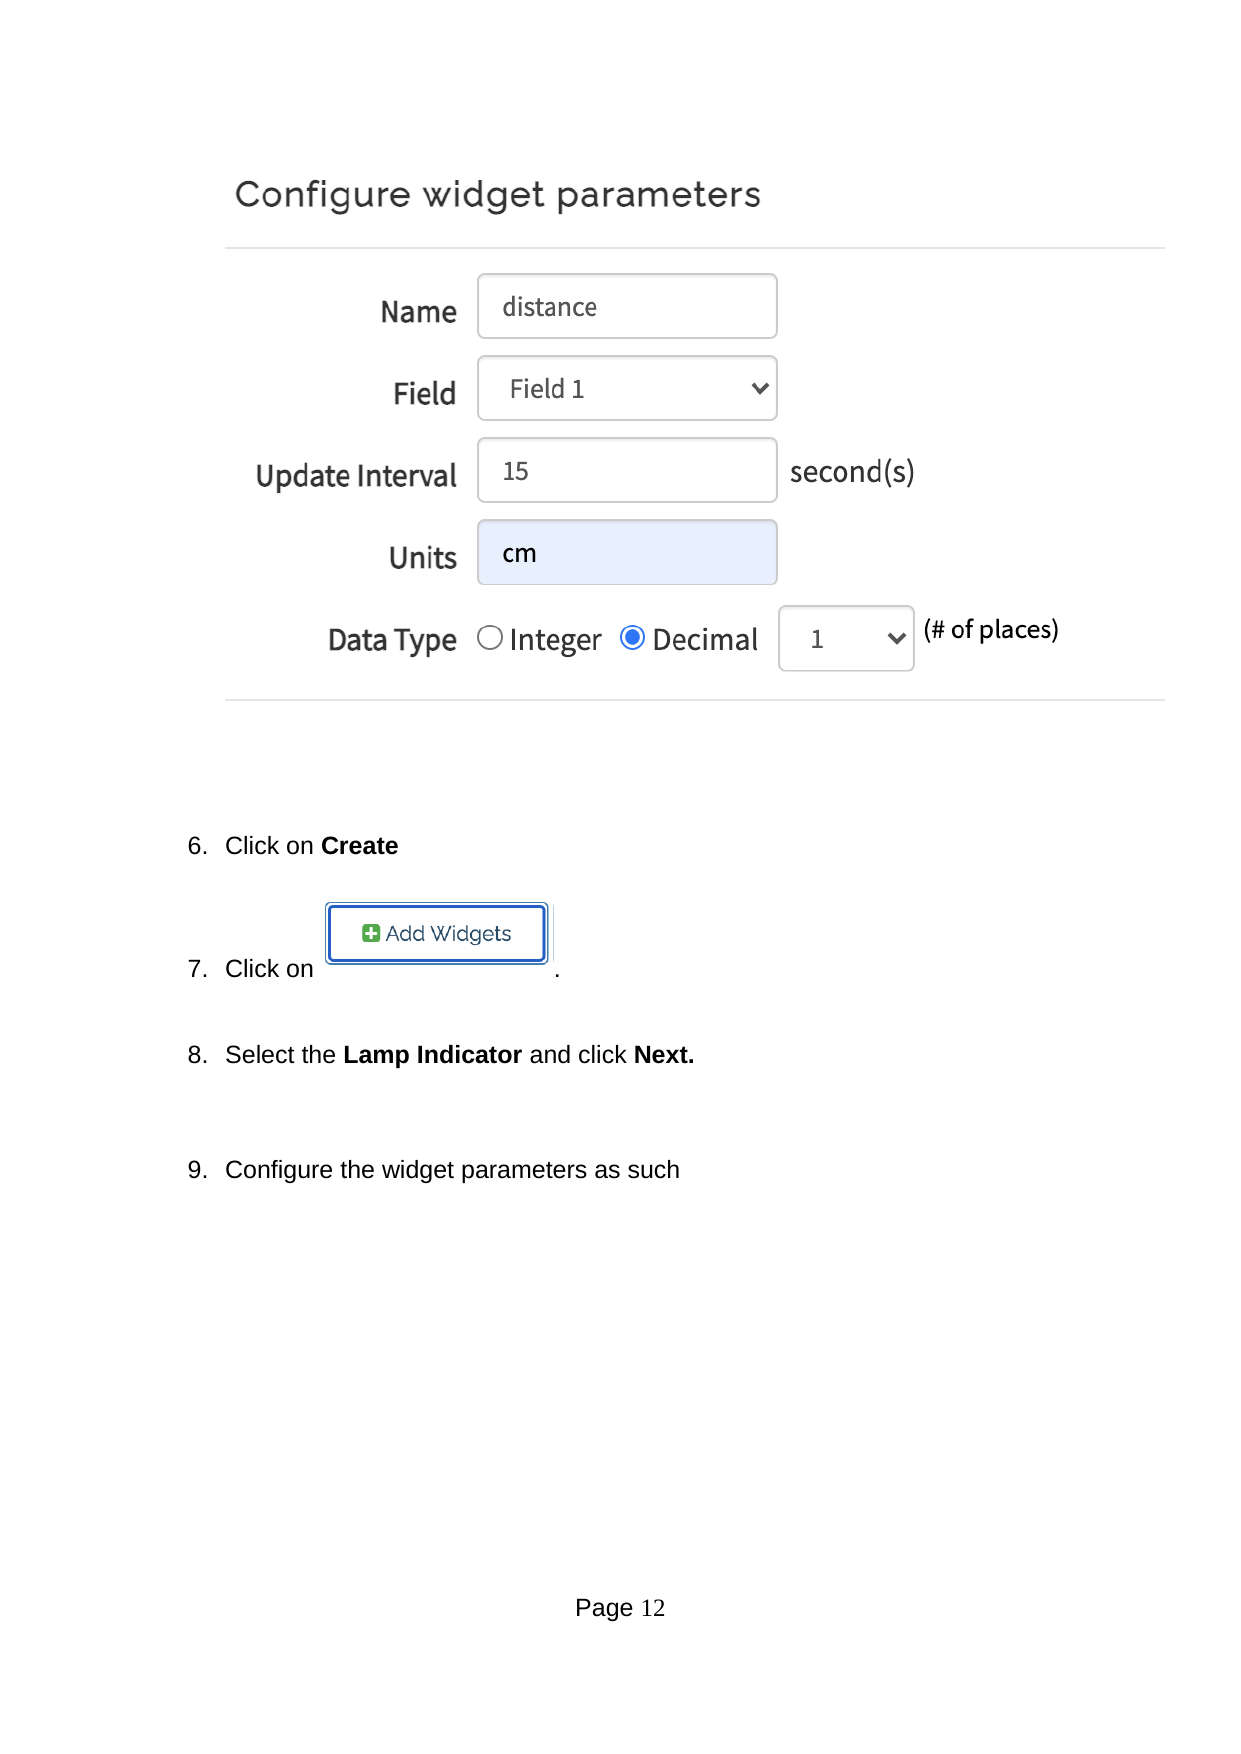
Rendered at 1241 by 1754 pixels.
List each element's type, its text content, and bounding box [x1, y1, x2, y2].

list Configure the widget parameters as such [187, 1155, 1090, 1184]
list Click on . [187, 888, 1090, 983]
list Click on Create [187, 831, 1090, 859]
picture [225, 150, 1166, 802]
list Select the Lamp Indicator and click Next. [187, 1040, 1090, 1069]
picture [320, 888, 554, 978]
